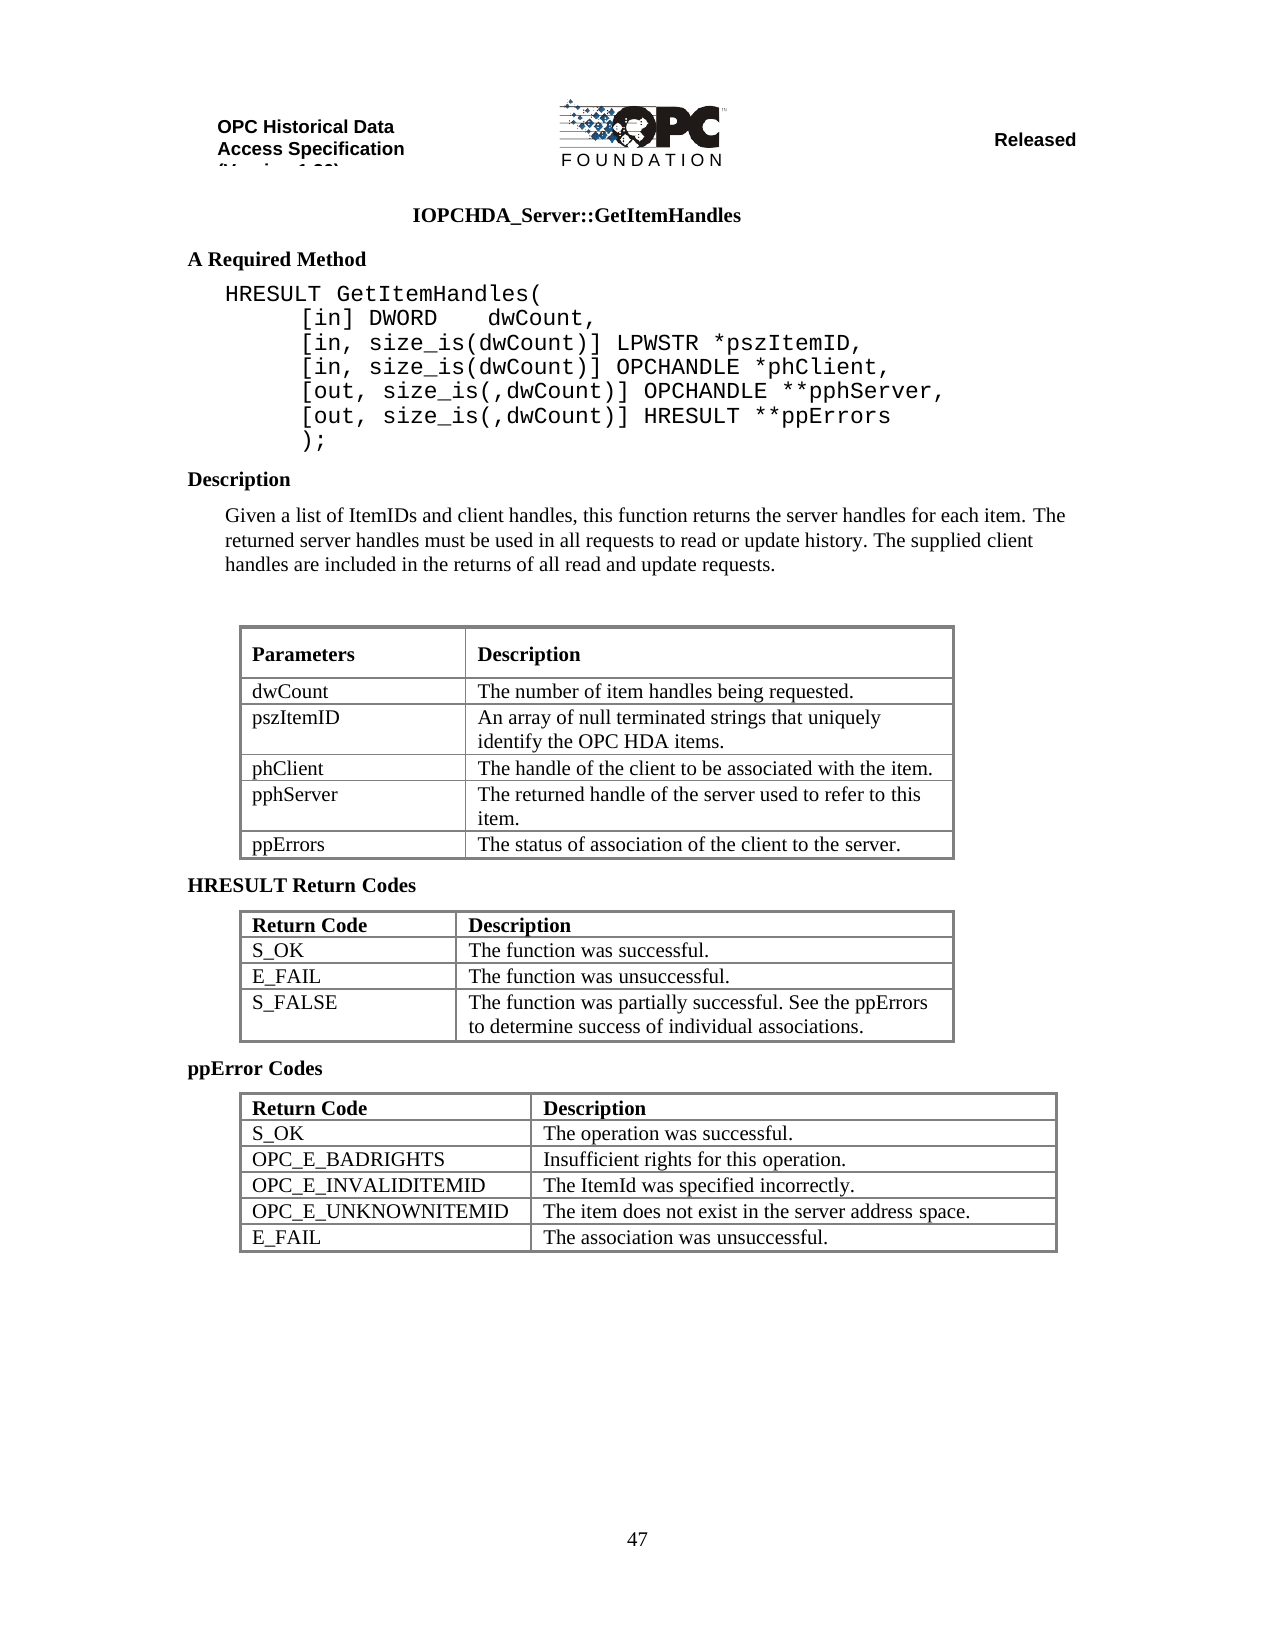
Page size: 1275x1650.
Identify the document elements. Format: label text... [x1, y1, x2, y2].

text HRESULT GetItemHandles( [in] DWORD dwCount, [225, 282, 598, 330]
text [out, size_is(,dwCount)] OPCHANDLE **pphServer, [out, size_is(,dwCount)] HRESULT **ppErrors [300, 379, 947, 428]
text Given a list of ItemIDs and client handles, this function returns the server handles for each item. The returned server handles must be used in all requests to read or update history. The supplied client handles are included in the returns of all read and update requests. [225, 503, 1081, 576]
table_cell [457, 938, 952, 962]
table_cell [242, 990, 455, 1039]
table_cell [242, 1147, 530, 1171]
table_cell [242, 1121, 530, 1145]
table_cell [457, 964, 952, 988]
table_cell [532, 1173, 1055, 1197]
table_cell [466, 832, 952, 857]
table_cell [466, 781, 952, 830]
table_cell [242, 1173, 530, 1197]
picture [559, 99, 727, 148]
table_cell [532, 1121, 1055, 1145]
subtitle IOPCHDA_Server::GetItemHandles [412, 203, 1096, 227]
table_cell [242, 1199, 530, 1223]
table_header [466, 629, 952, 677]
subtitle HRESULT Return Codes [187, 873, 1096, 897]
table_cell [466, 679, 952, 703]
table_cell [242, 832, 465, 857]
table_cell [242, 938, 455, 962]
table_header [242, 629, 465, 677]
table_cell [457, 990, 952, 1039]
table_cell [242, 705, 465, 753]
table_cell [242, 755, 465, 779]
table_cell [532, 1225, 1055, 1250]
text ppError Codes [187, 1056, 1096, 1080]
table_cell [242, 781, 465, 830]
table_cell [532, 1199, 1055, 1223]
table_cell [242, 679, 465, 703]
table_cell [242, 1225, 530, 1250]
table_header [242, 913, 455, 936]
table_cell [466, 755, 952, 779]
text [in, size_is(dwCount)] LPWSTR *pszItemID, [in, size_is(dwCount)] OPCHANDLE *phClient, [300, 330, 892, 379]
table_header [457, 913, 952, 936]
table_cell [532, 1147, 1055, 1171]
text ); [300, 428, 1096, 454]
text A Required Method [187, 247, 1096, 271]
text Description [187, 467, 1096, 491]
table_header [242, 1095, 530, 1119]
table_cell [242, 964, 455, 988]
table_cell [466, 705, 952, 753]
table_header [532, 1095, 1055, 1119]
